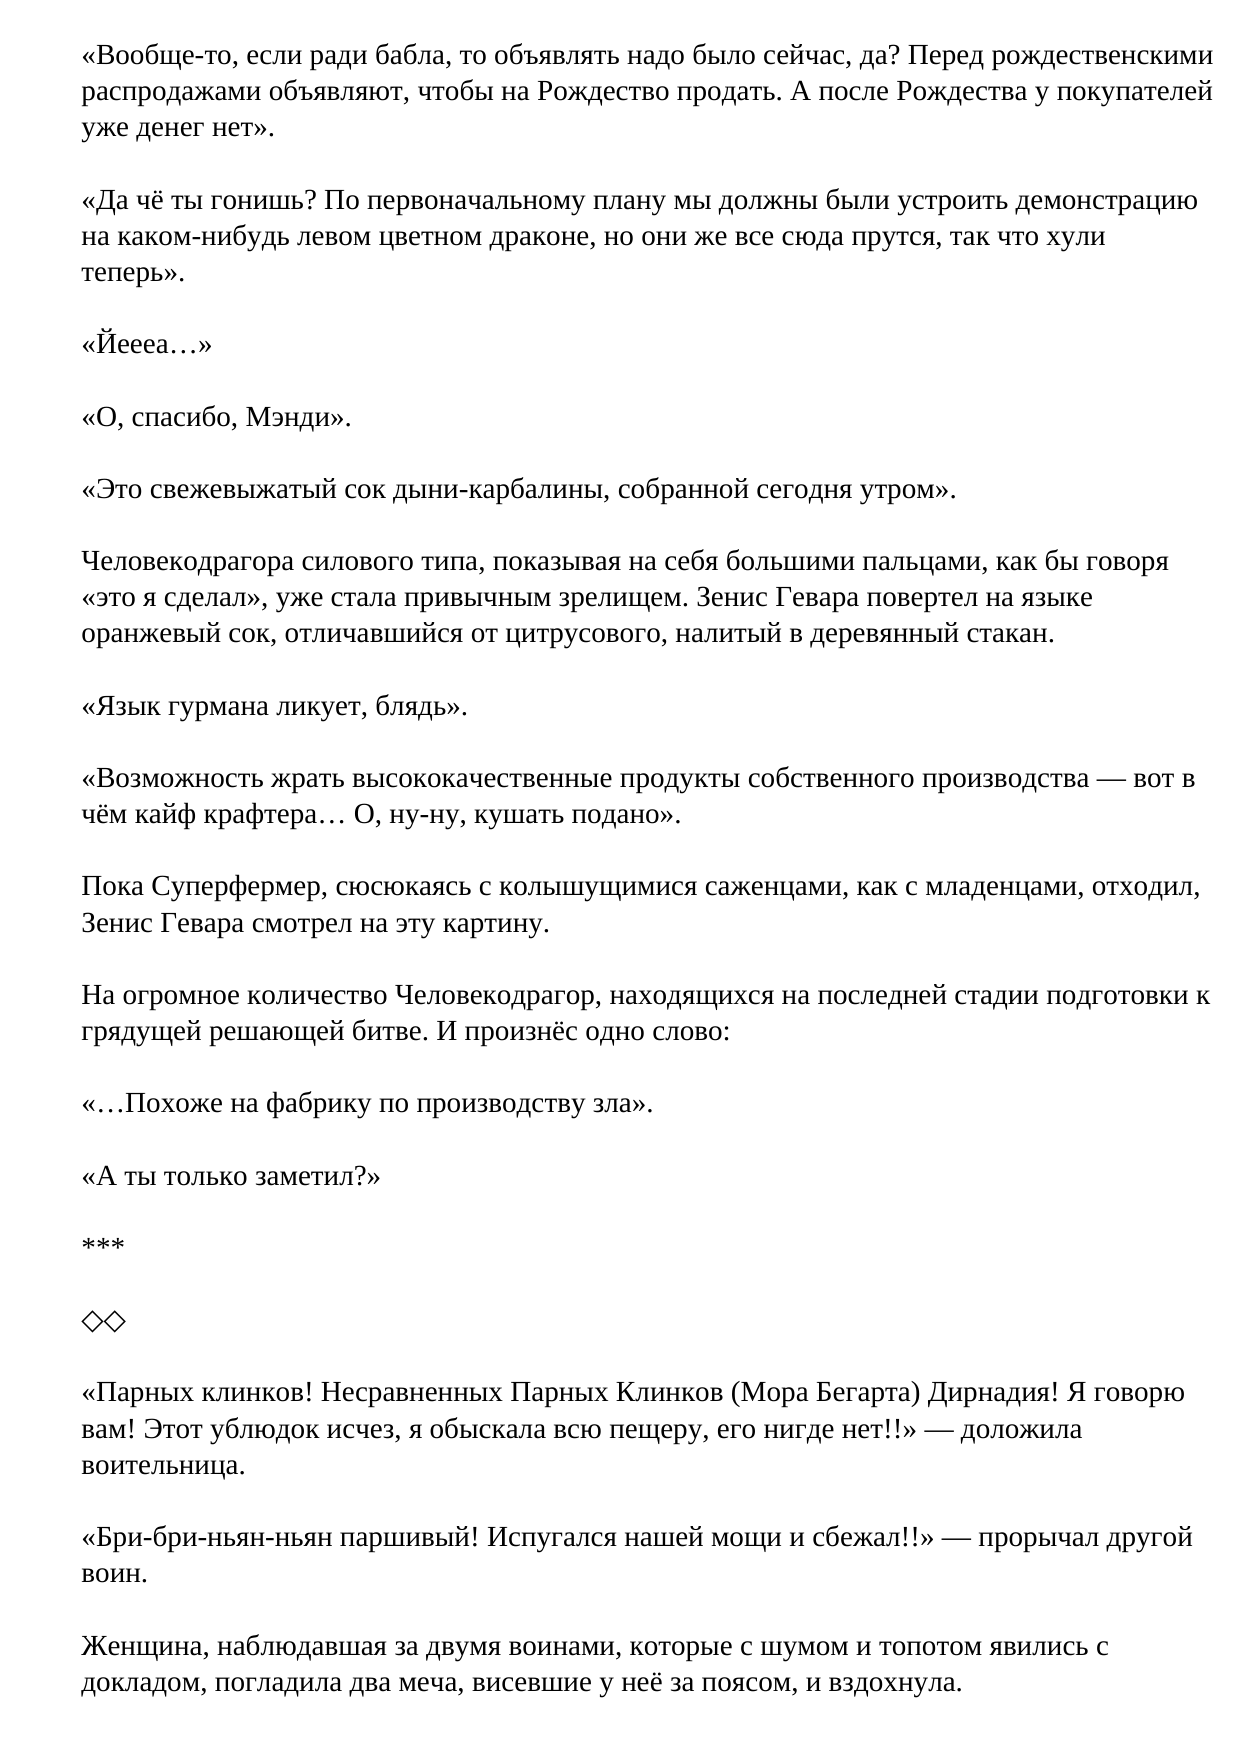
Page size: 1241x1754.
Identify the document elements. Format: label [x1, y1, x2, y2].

text [81, 37, 1215, 1733]
